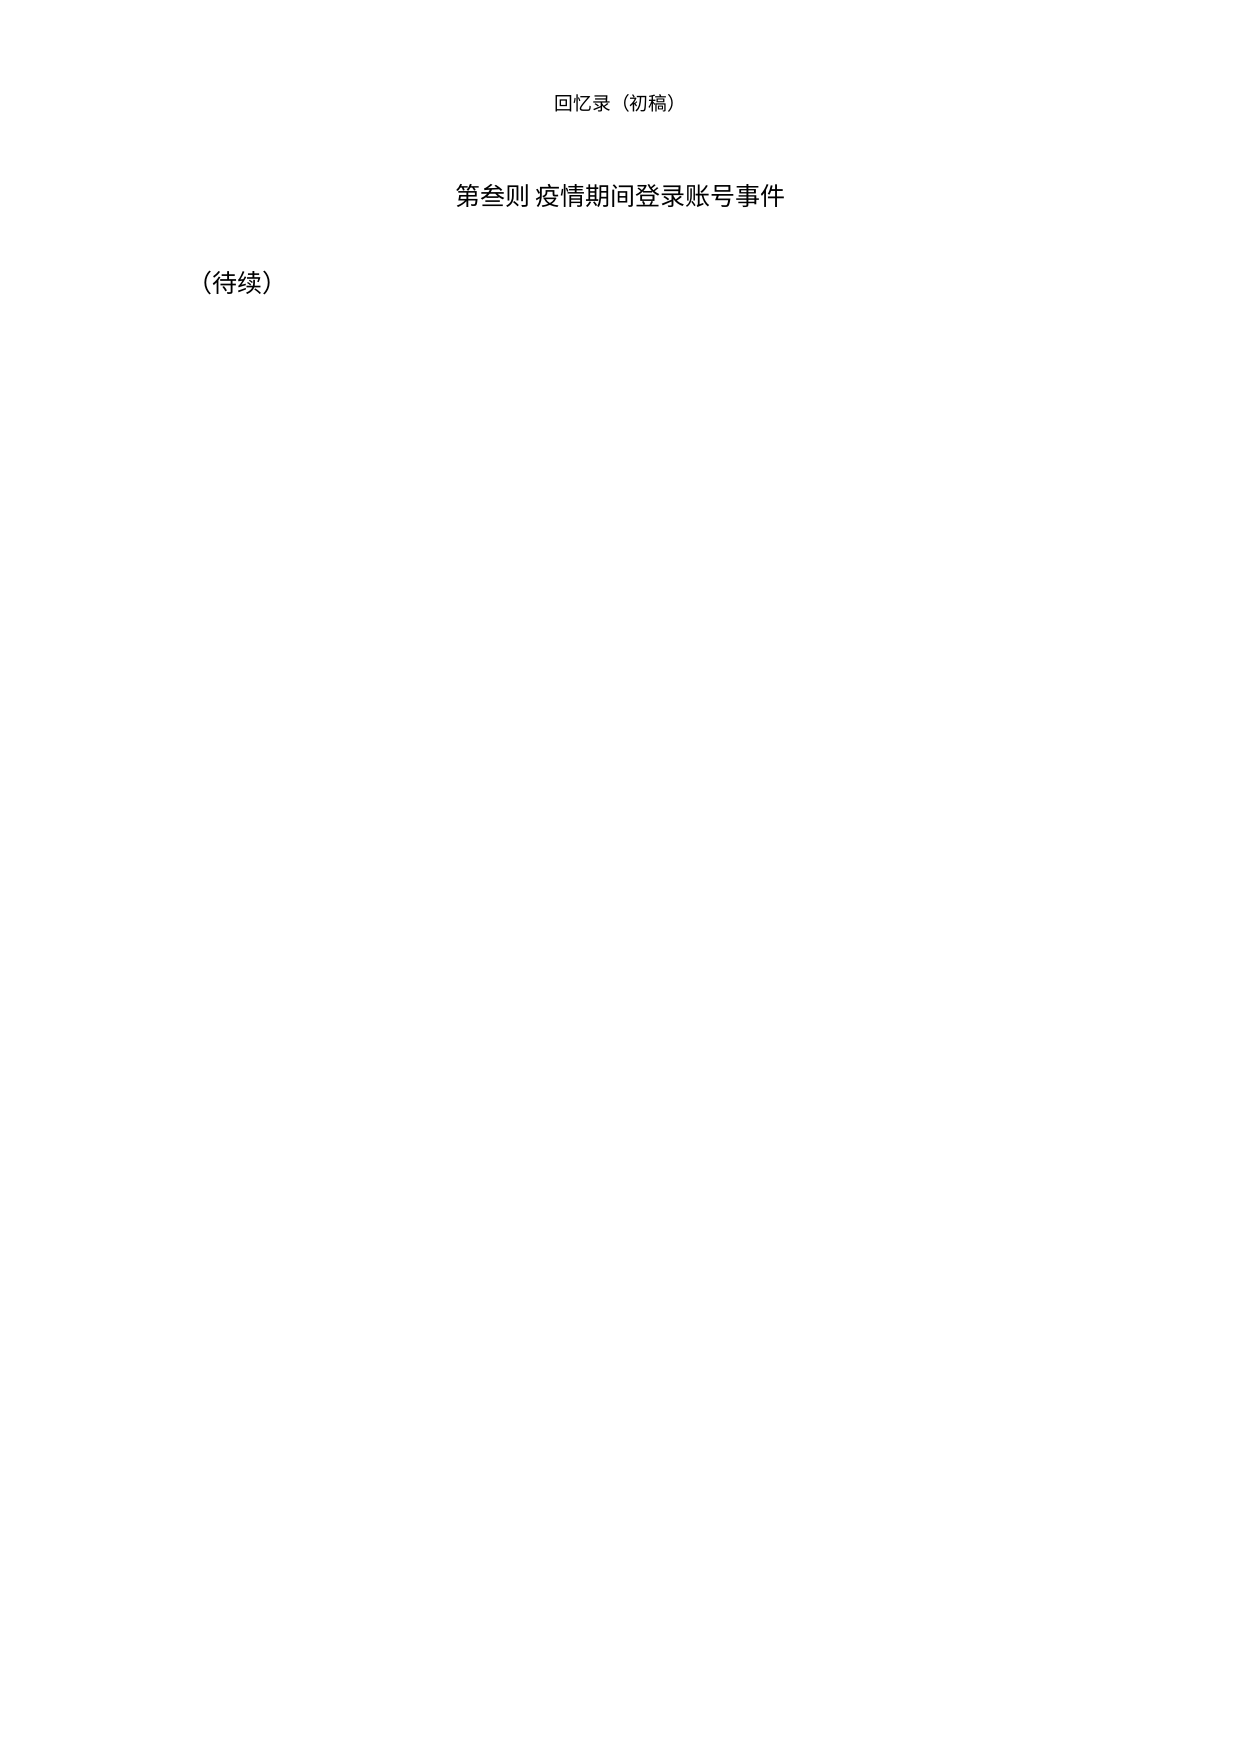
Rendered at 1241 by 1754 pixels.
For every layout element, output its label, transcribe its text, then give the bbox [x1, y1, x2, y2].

text （待续） [187, 249, 598, 314]
text 第叁则 疫情期间登录账号事件 [187, 162, 1053, 227]
